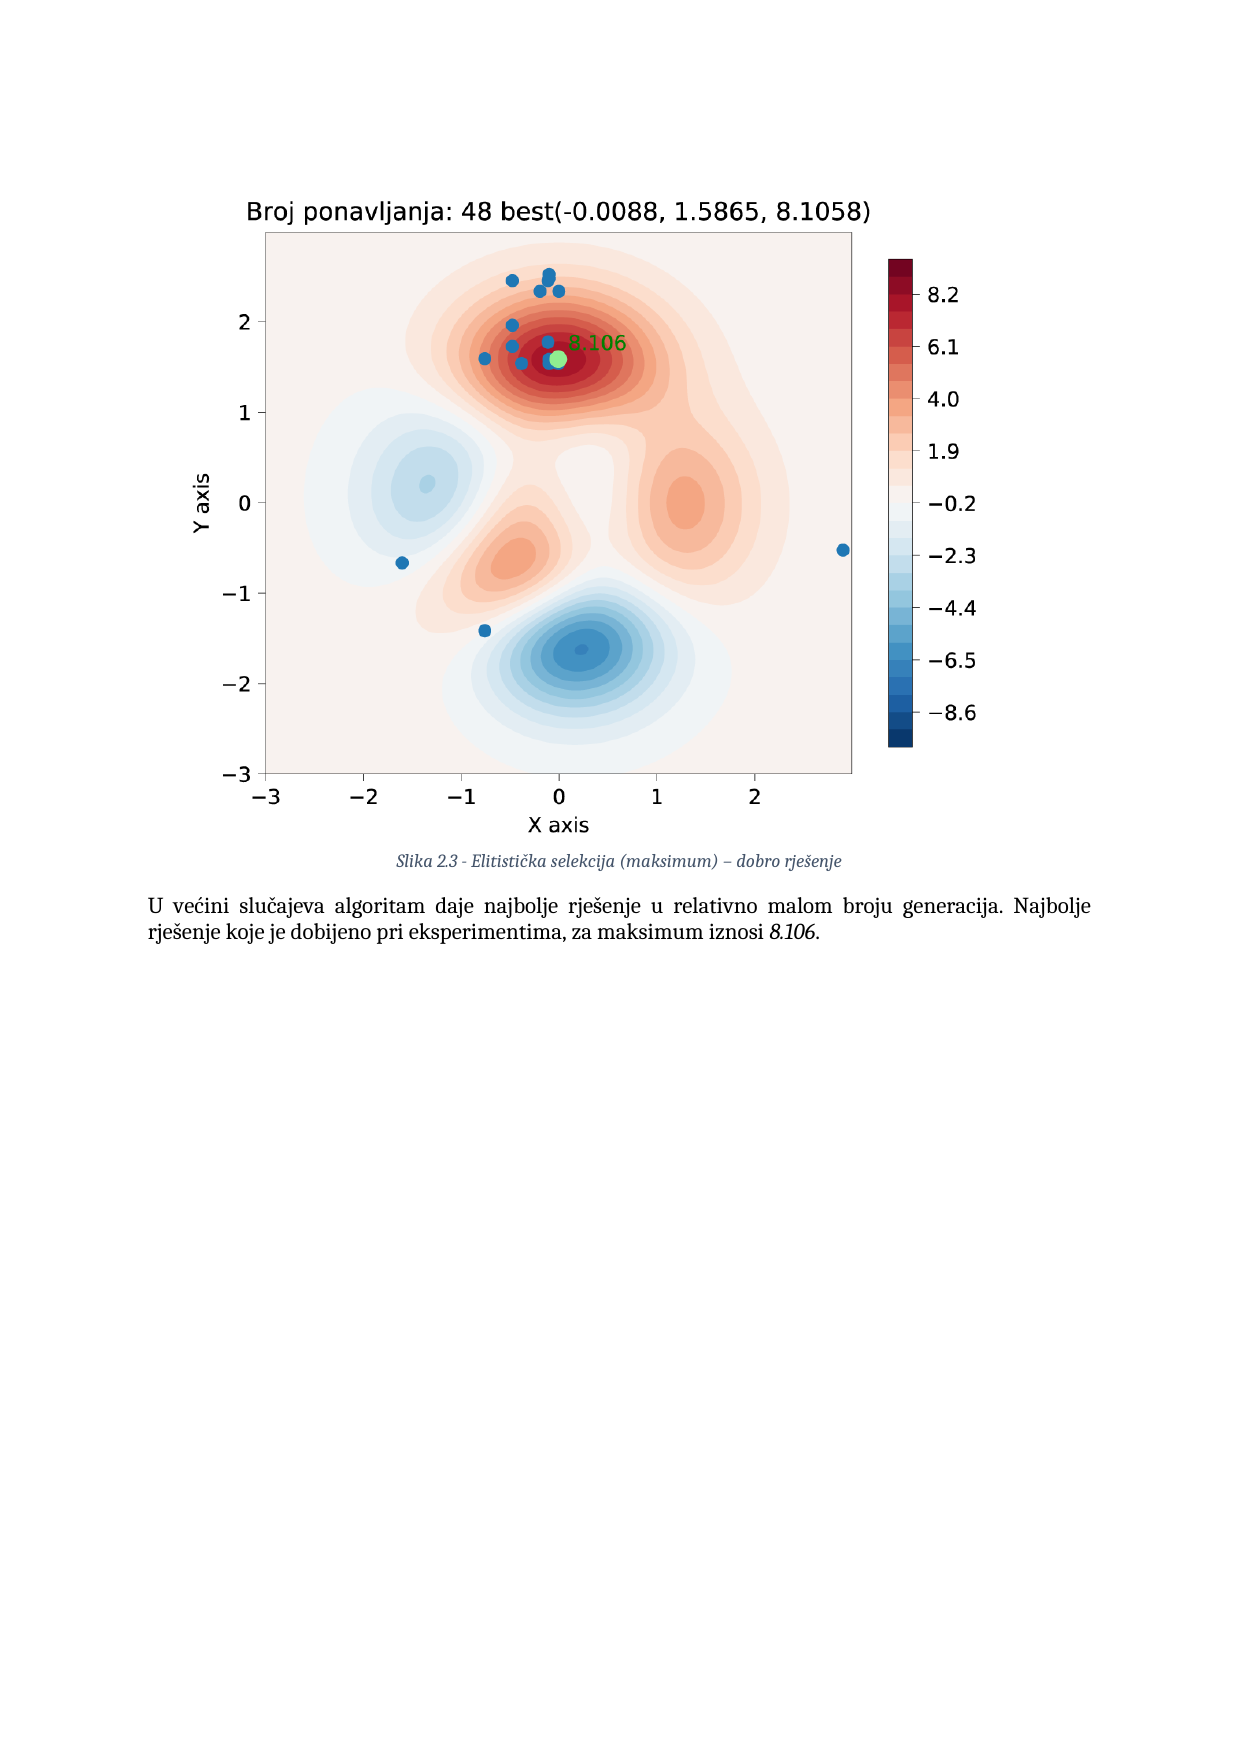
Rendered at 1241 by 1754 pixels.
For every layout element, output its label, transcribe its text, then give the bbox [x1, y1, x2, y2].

picture [147, 147, 1093, 851]
text U većini slučajeva algoritam daje najbolje rješenje u relativno malom broju generacija. Najbolje rješenje koje je dobijeno pri eksperimentima, za maksimum iznosi 8.106. [148, 893, 1093, 946]
